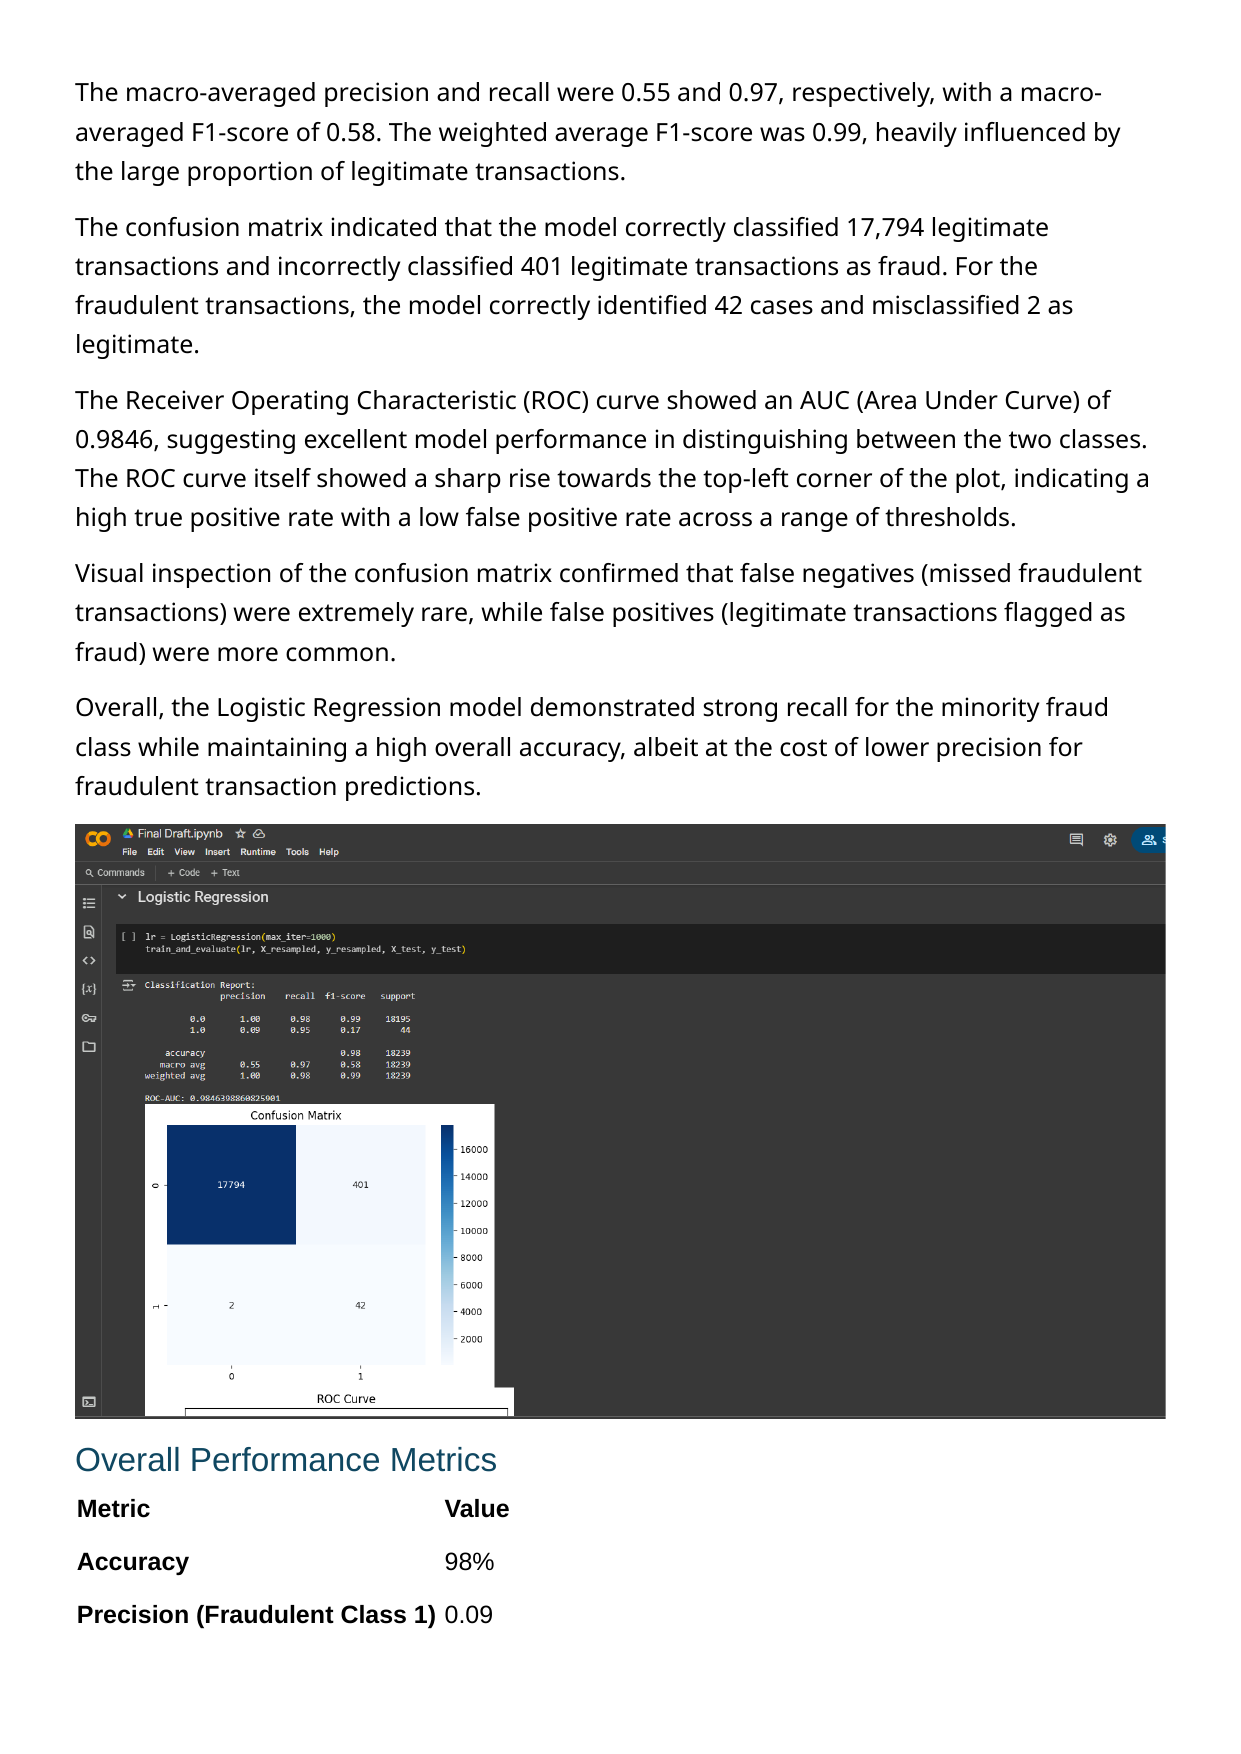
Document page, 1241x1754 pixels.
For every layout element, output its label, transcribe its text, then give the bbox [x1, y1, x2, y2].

table_header Value [443, 1493, 527, 1546]
table_header Metric [75, 1493, 443, 1546]
picture [75, 824, 1166, 1419]
text The confusion matrix indicated that the model correctly classified 17,794 legitimate transactions and incorrectly classified 401 legitimate transactions as fraud. For the fraudulent transactions, the model correctly identified 42 cases and misclassified 2 as legitimate. [75, 209, 1165, 361]
text The Receiver Operating Characteristic (ROC) curve showed an AUC (Area Under Curve) of 0.9846, suggesting excellent model performance in distinguishing between the two classes. The ROC curve itself showed a sharp rise towards the top-left corner of the plot, indicating a high true positive rate with a low false positive rate across a range of thresholds. [75, 382, 1165, 534]
table_cell 0.09 [443, 1598, 527, 1651]
table_cell Accuracy [75, 1546, 443, 1598]
table_cell 98% [443, 1546, 527, 1598]
subtitle Overall Performance Metrics [75, 1440, 1165, 1479]
text The macro-averaged precision and recall were 0.55 and 0.97, respectively, with a macro-averaged F1-score of 0.58. The weighted average F1-score was 0.99, heavily influenced by the large proportion of legitimate transactions. [75, 75, 1165, 187]
text Visual inspection of the confusion matrix confirmed that false negatives (missed fraudulent transactions) were extremely rare, while false positives (legitimate transactions flagged as fraud) were more common. [75, 556, 1165, 668]
table_cell Precision (Fraudulent Class 1) [75, 1598, 443, 1651]
text Overall, the Logistic Regression model demonstrated strong recall for the minority fraud class while maintaining a high overall accuracy, albeit at the cost of lower precision for fraudulent transaction predictions. [75, 690, 1165, 802]
